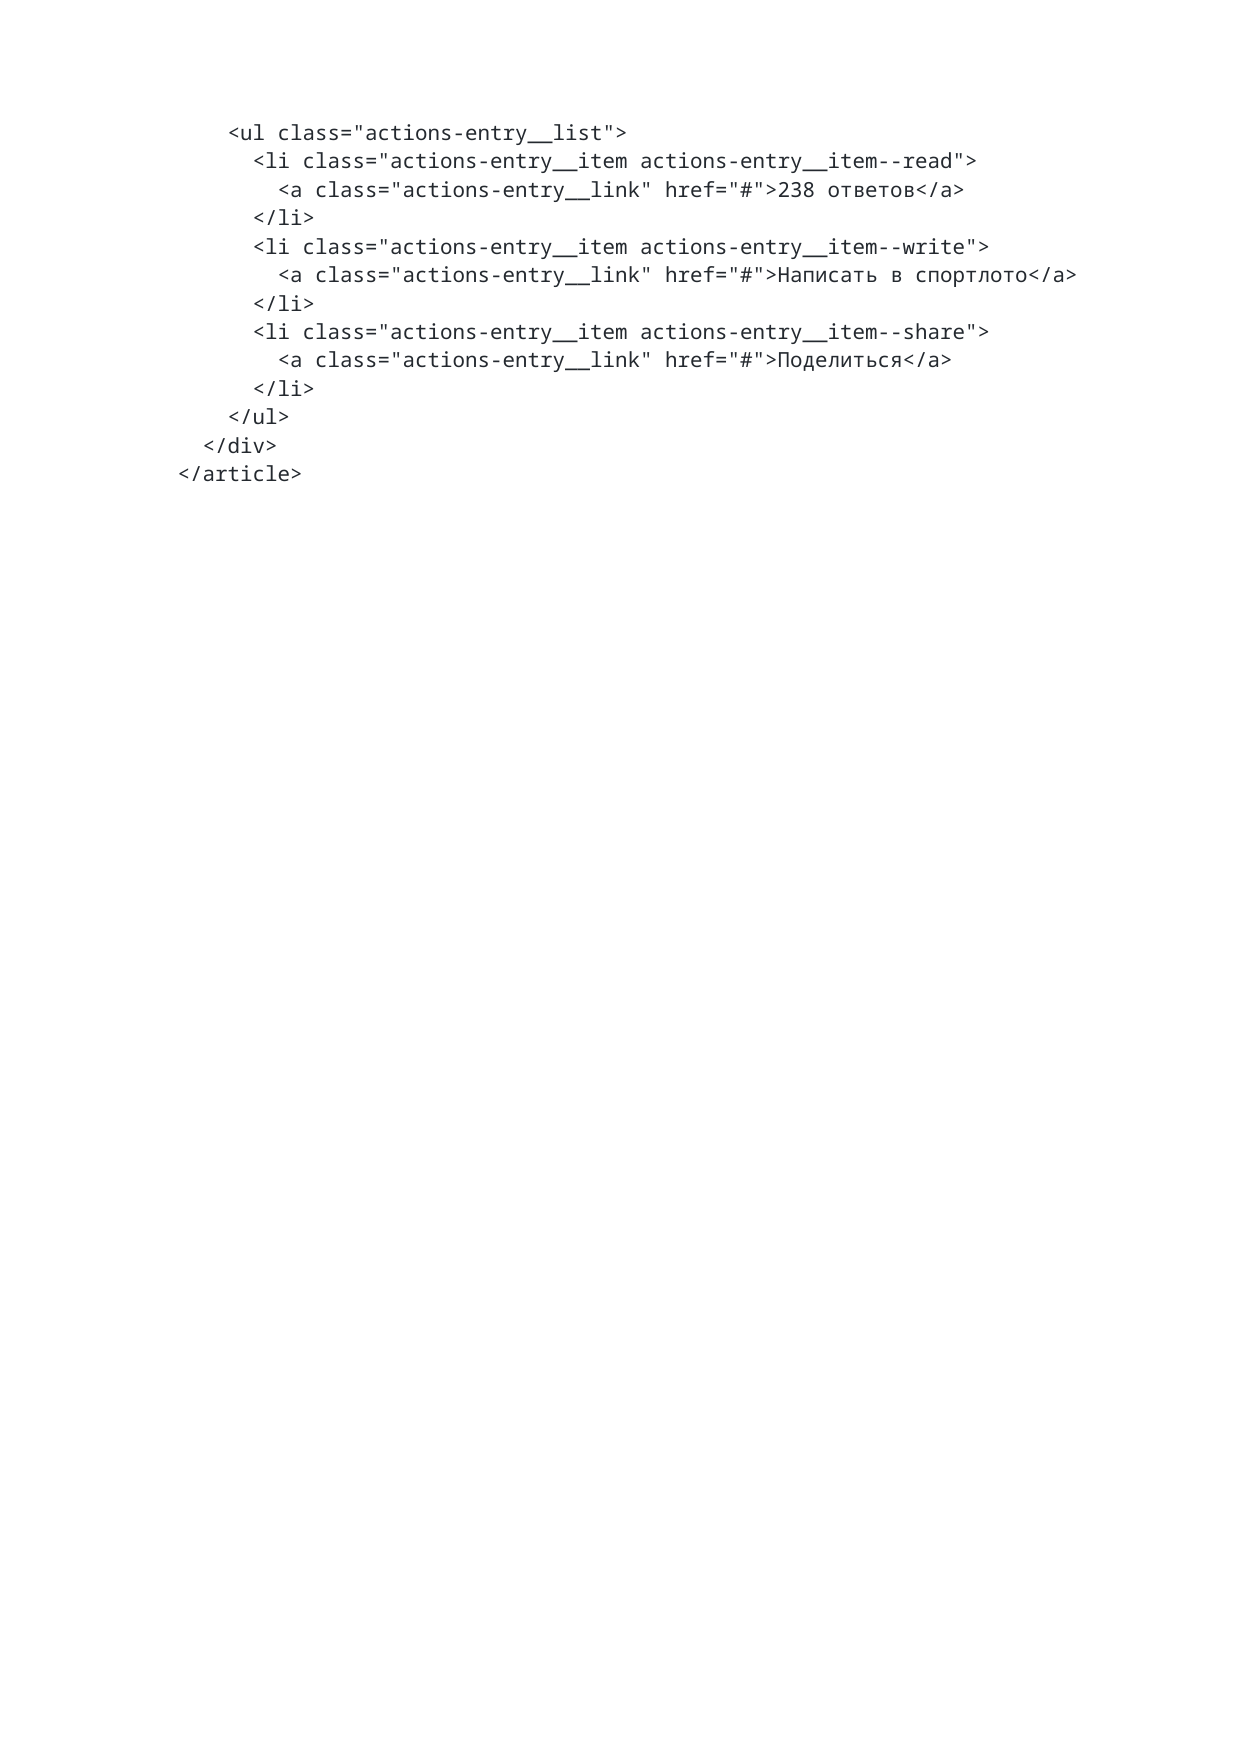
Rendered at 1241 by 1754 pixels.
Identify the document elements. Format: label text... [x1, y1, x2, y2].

text <li class="actions-entry__item actions-entry__item--write"> [177, 232, 1152, 260]
text <li class="actions-entry__item actions-entry__item--share"> [177, 317, 1152, 346]
text </div> [177, 431, 1152, 459]
text </li> [177, 374, 1152, 402]
text <a class="actions-entry__link" href="#">Поделиться</a> [177, 346, 1152, 374]
text </ul> [177, 402, 1152, 431]
text </article> [177, 459, 1152, 488]
text <li class="actions-entry__item actions-entry__item--read"> [177, 147, 1152, 175]
text <ul class="actions-entry__list"> [177, 118, 1152, 147]
text </li> [177, 203, 1152, 232]
text <a class="actions-entry__link" href="#">238 ответов</a> [177, 175, 1152, 203]
text </li> [177, 289, 1152, 317]
text <a class="actions-entry__link" href="#">Написать в спортлото</a> [177, 260, 1152, 289]
